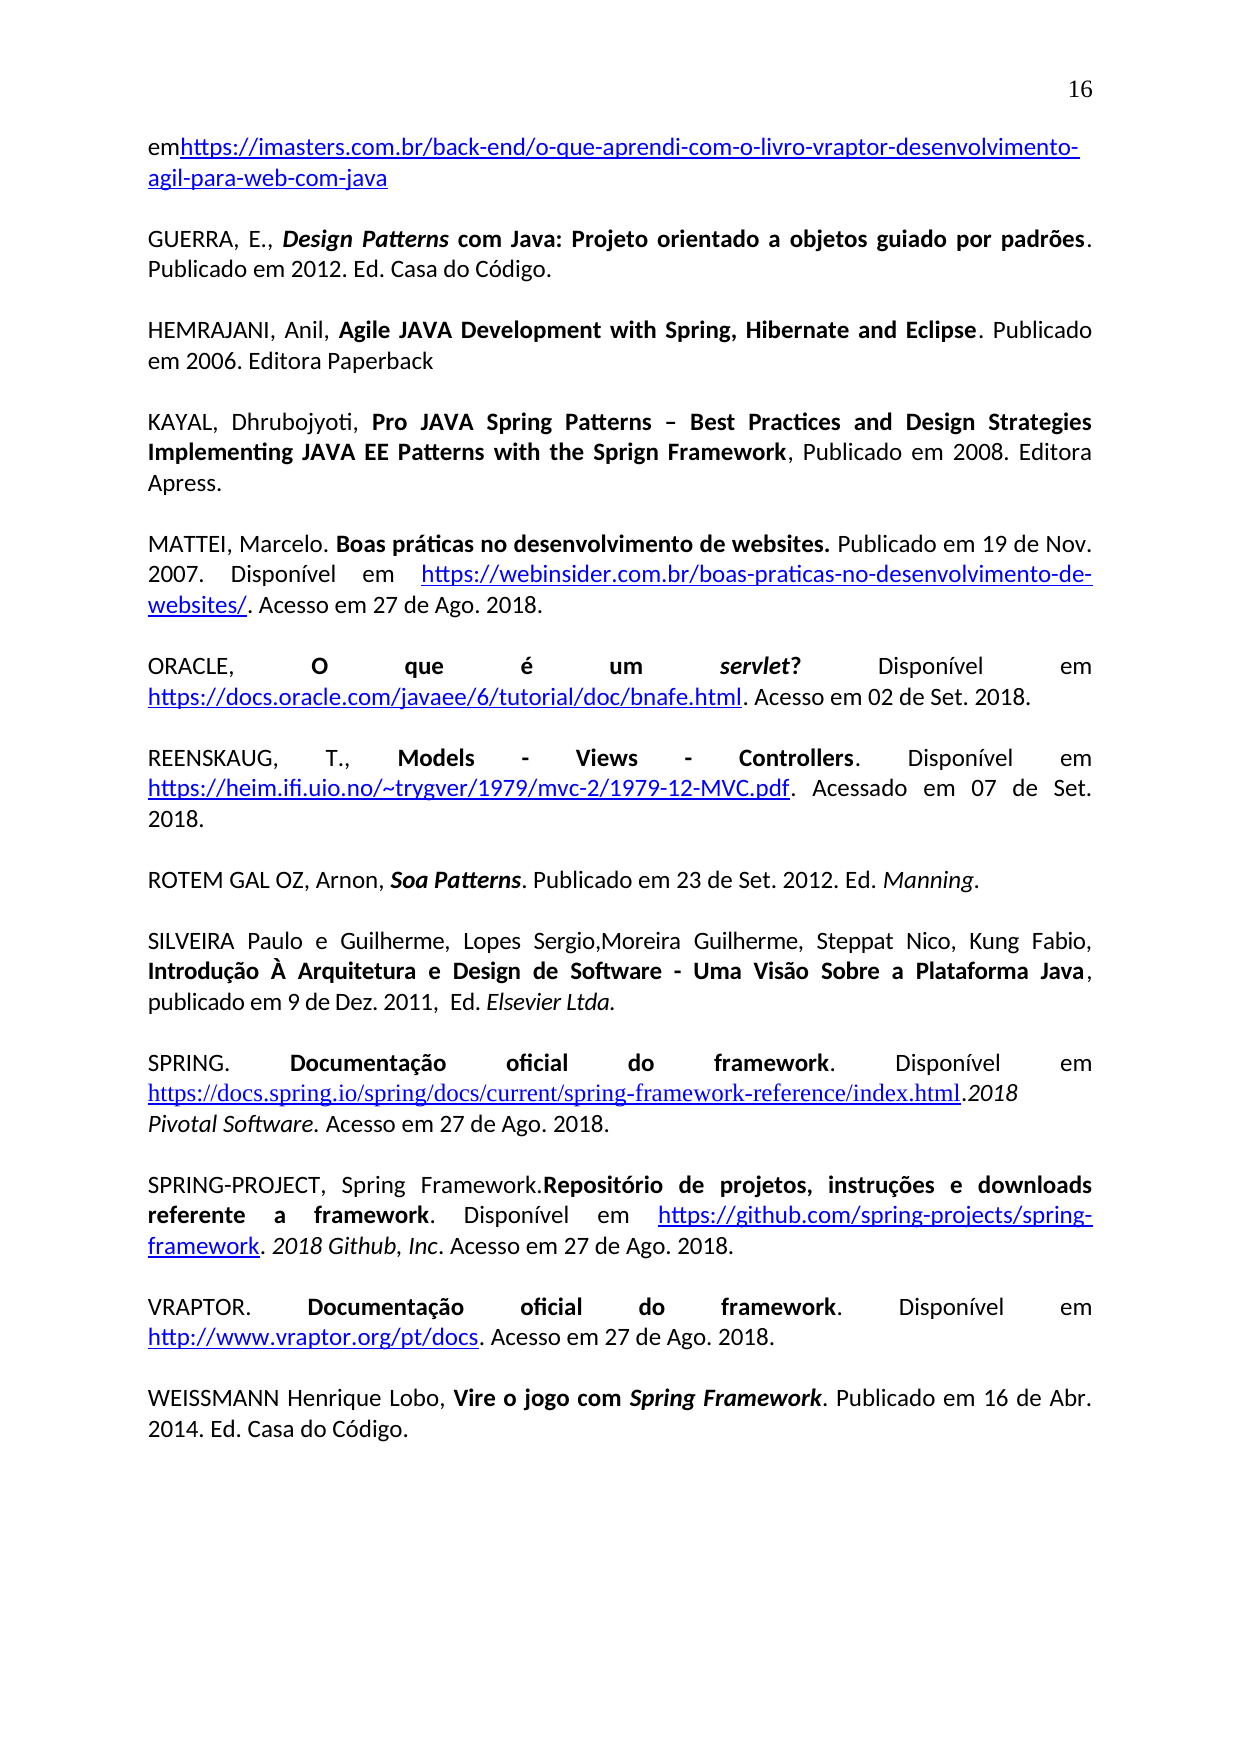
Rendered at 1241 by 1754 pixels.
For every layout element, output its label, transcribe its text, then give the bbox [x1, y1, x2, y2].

text KAYAL, Dhrubojyoti, Pro JAVA Spring Patterns – Best Practices and Design Strategies Implementing JAVA EE Patterns with the Sprign Framework, Publicado em 2008. Editora Apress. [148, 406, 1092, 497]
subtitle SILVEIRA Paulo e Guilherme, Lopes Sergio,Moreira Guilherme, Steppat Nico, Kung Fabio, Introdução À Arquitetura e Design de Software - Uma Visão Sobre a Plataforma Java, publicado em 9 de Dez. 2011, Ed. Elsevier Ltda. [148, 925, 1092, 1016]
text HEMRAJANI, Anil, Agile JAVA Development with Spring, Hibernate and Eclipse. Publicado em 2006. Editora Paperback [148, 314, 1092, 375]
text GUERRA, E., Design Patterns com Java: Projeto orientado a objetos guiado por padrões. Publicado em 2012. Ed. Casa do Código. [148, 223, 1092, 284]
text VRAPTOR. Documentação oficial do framework. Disponível em http://www.vraptor.org/pt/docs. Acesso em 27 de Ago. 2018. [148, 1291, 1092, 1352]
text WEISSMANN Henrique Lobo, Vire o jogo com Spring Framework. Publicado em 16 de Abr. 2014. Ed. Casa do Código. [148, 1383, 1092, 1444]
text SPRING. Documentação oficial do framework. Disponível em https://docs.spring.io/spring/docs/current/spring-framework-reference/index.html.2018 Pivotal Software. Acesso em 27 de Ago. 2018. [148, 1047, 1092, 1138]
text ROTEM GAL OZ, Arnon, Soa Patterns. Publicado em 23 de Set. 2012. Ed. Manning. [148, 864, 1092, 894]
text ORACLE, O que é um servlet? Disponível em https://docs.oracle.com/javaee/6/tutorial/doc/bnafe.html. Acesso em 02 de Set. 2018. [148, 650, 1092, 711]
text SPRING-PROJECT, Spring Framework.Repositório de projetos, instruções e downloads referente a framework. Disponível em https://github.com/spring-projects/spring-framework. 2018 Github, Inc. Acesso em 27 de Ago. 2018. [148, 1169, 1092, 1261]
text MATTEI, Marcelo. Boas práticas no desenvolvimento de websites. Publicado em 19 de Nov. 2007. Disponível em https://webinsider.com.br/boas-praticas-no-desenvolvimento-de-websites/. Acesso em 27 de Ago. 2018. [148, 528, 1092, 619]
text REENSKAUG, T., Models - Views - Controllers. Disponível em https://heim.ifi.uio.no/~trygver/1979/mvc-2/1979-12-MVC.pdf. Acessado em 07 de Set. 2018. [148, 742, 1092, 833]
